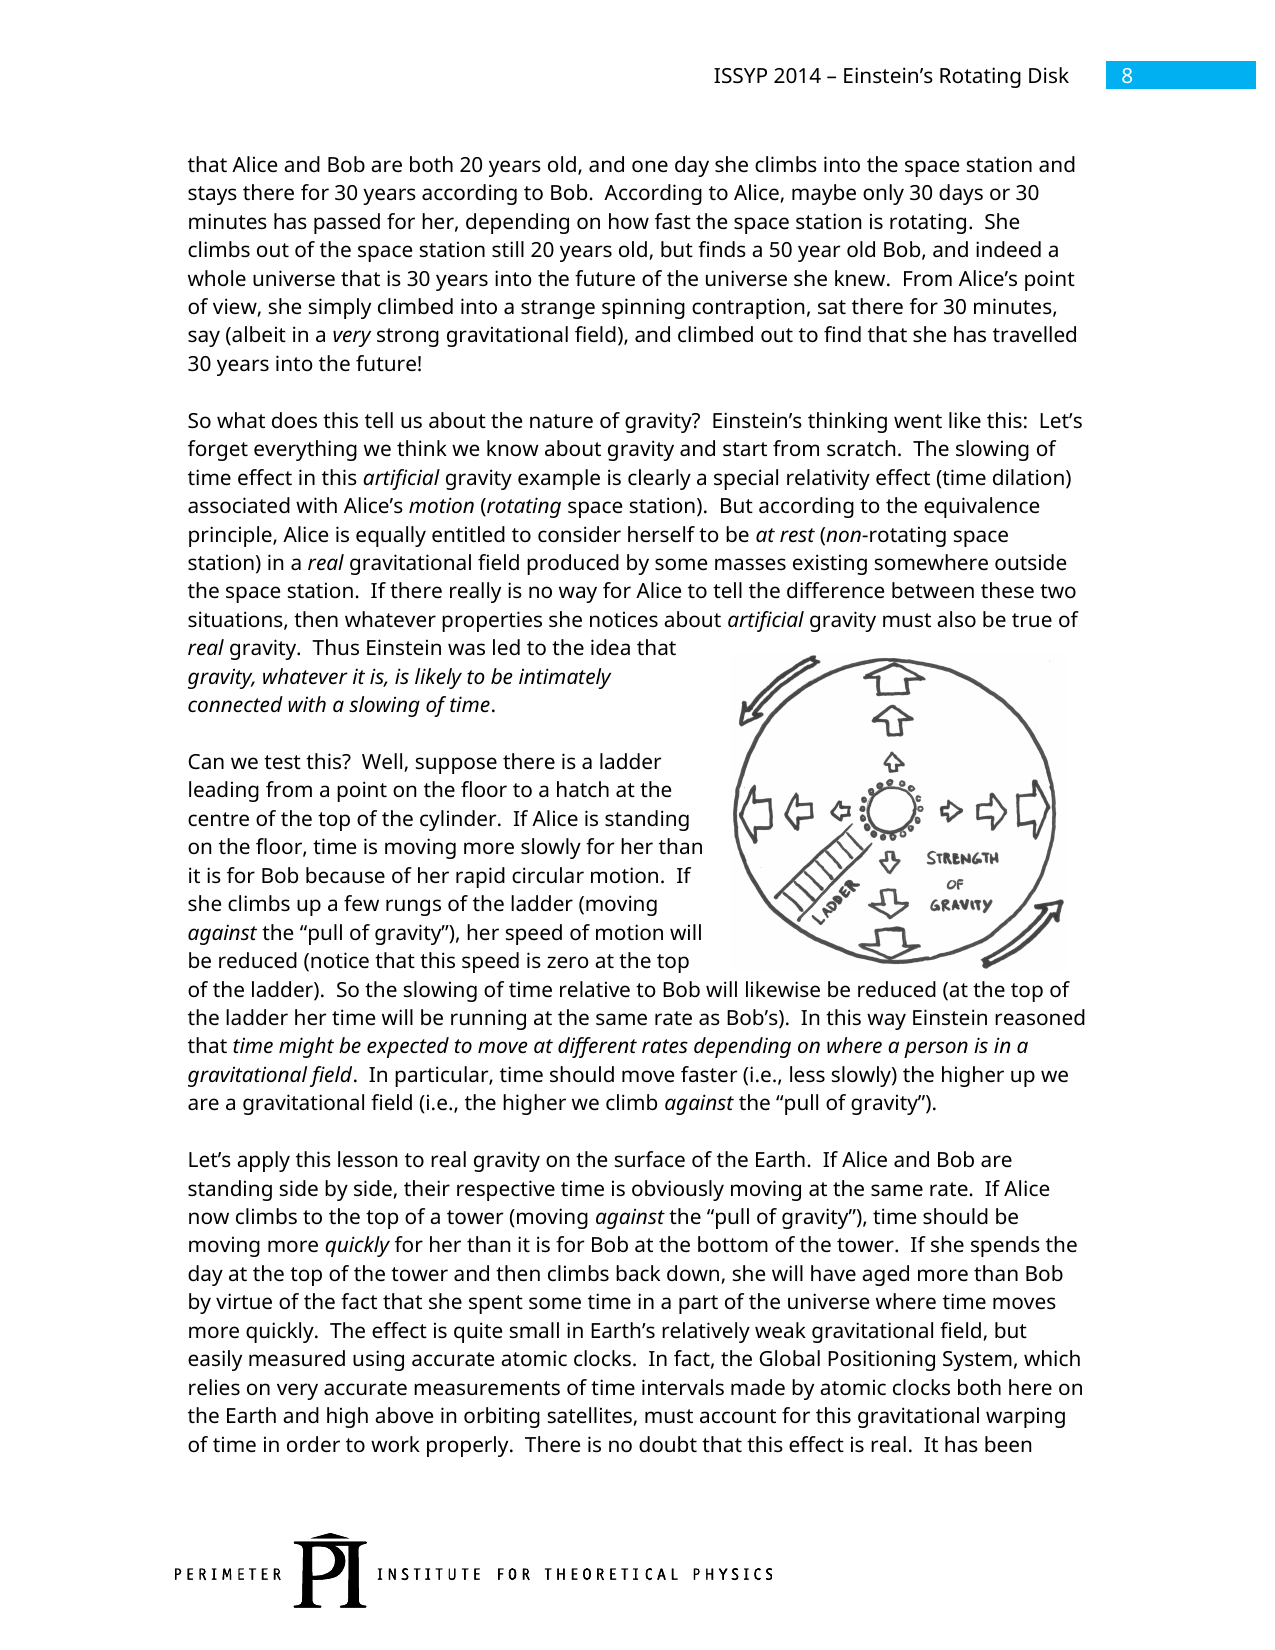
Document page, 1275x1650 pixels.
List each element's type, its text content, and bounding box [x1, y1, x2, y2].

text So what does this tell us about the nature of gravity? Einstein’s thinking went like this: Let’s forget everything we think we know about gravity and start from scratch. The slowing of time effect in this artificial gravity example is clearly a special relativity effect (time dilation) associated with ’s motion (rotating space station). But according to the equivalence principle, Alice is equally entitled to consider herself to be at rest (non-rotating space station) in a real gravitational field produced by some masses existing somewhere outside the space station. If there really is no way for Alice to tell the difference between these two situations, then whatever properties she notices about artificial gravity must also be true of real gravity. Thus Einstein was led to the idea that gravity, whatever it is, is likely to be intimately connected with a slowing of time. [187, 406, 1087, 719]
text Can we test this? Well, suppose there is a ladder leading from a point on the floor to a hatch at the centre of the top of the cylinder. If is standing on the floor, time is moving more slowly for her than it is for Bob because of her rapid circular motion. If she climbs up a few rungs of the ladder (moving against the “pull of gravity”), her speed of motion will be reduced (notice that this speed is zero at the top of the ladder). So the slowing of time relative to Bob will likewise be reduced (at the top of the ladder her time will be running at the same rate as Bob’s). In this way Einstein reasoned that time might be expected to move at different rates depending on where a person is in a gravitational field. In particular, time should move faster (i.e., less slowly) the higher up we are a gravitational field (i.e., the higher we climb against the “pull of gravity”). [187, 747, 1087, 1117]
picture [729, 653, 1068, 971]
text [187, 150, 1087, 377]
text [187, 1145, 1087, 1458]
